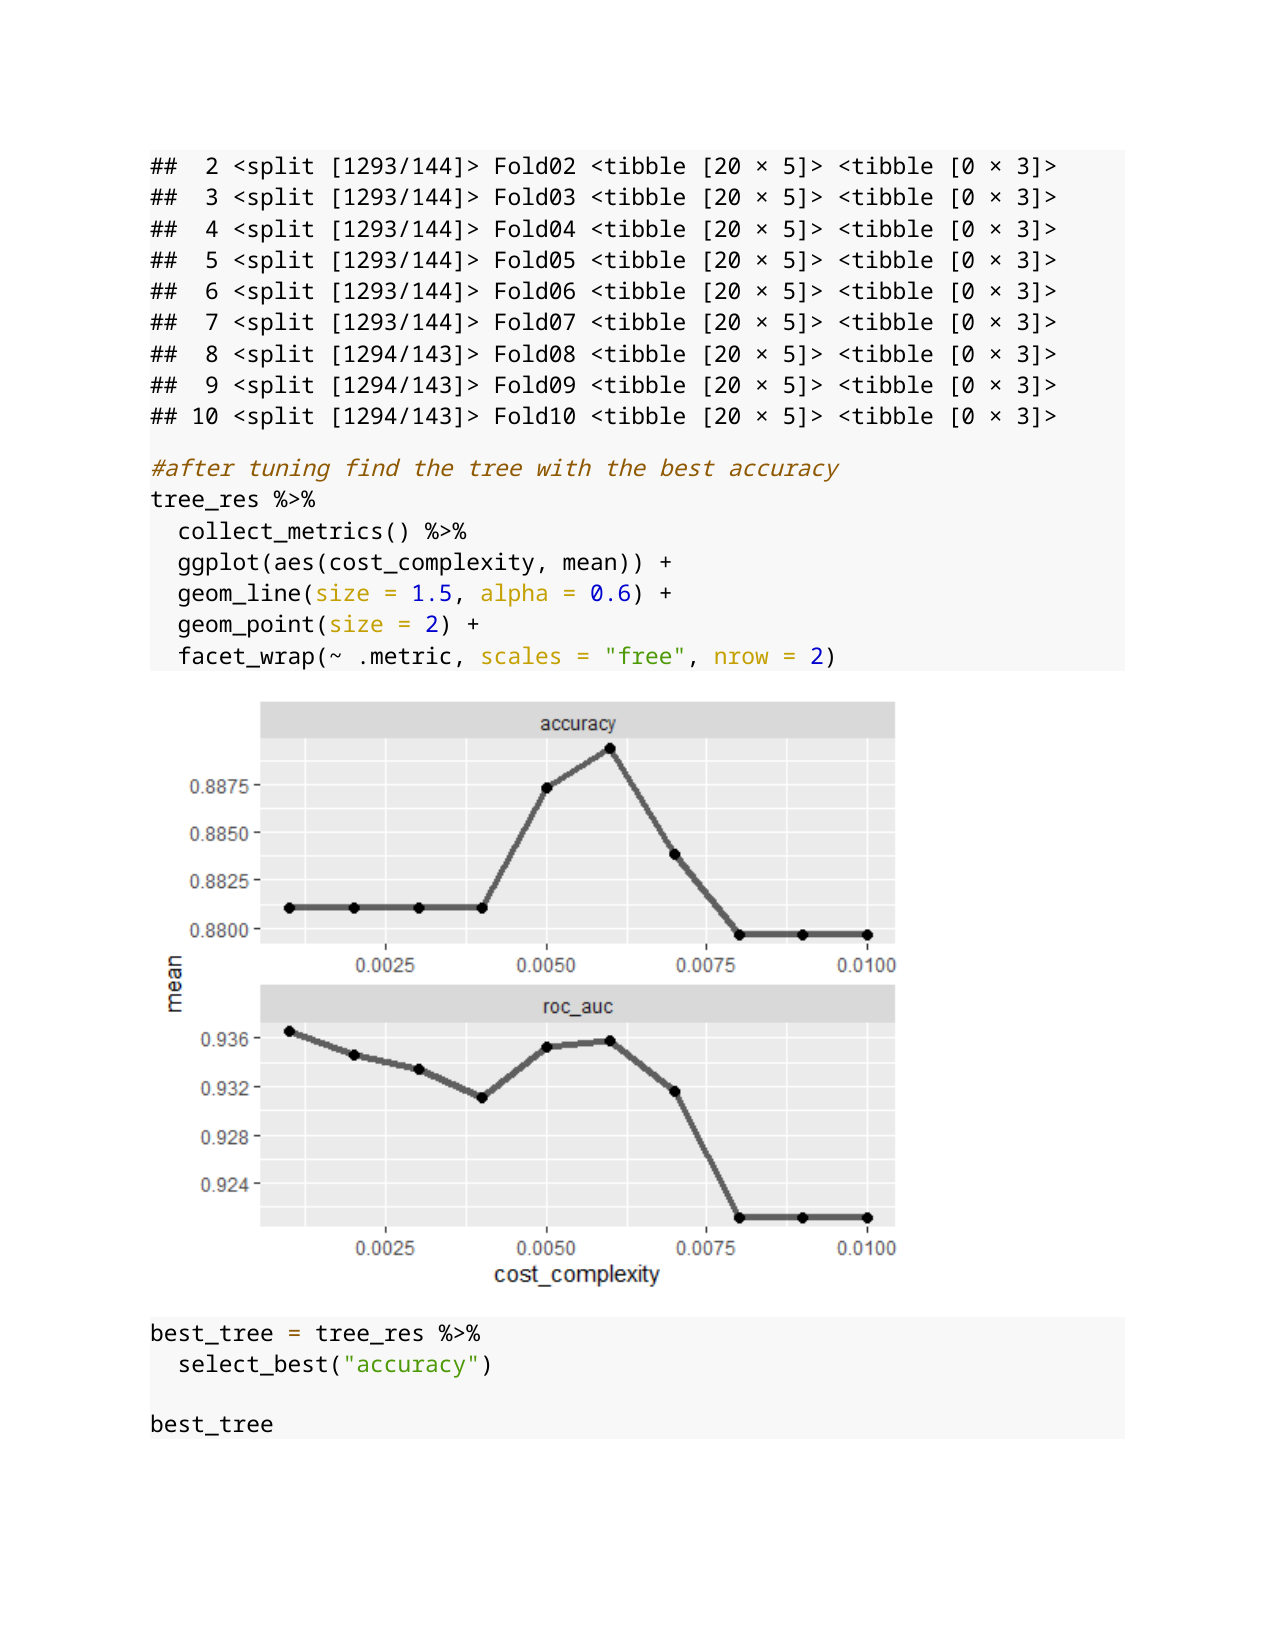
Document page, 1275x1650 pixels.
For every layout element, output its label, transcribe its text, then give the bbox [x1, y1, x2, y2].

text #after tuning find the tree with the best accuracy tree_res %>% collect_metrics() %>% ggplot(aes(cost_complexity, mean)) + geom_line(size = 1.5, alpha = 0.6) + geom_point(size = 2) + facet_wrap(~ .metric, scales = "free", nrow = 2) [150, 452, 1125, 671]
picture [150, 691, 908, 1298]
text best_tree = tree_res %>% select_best("accuracy") best_tree [150, 1317, 1125, 1439]
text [150, 150, 1125, 431]
